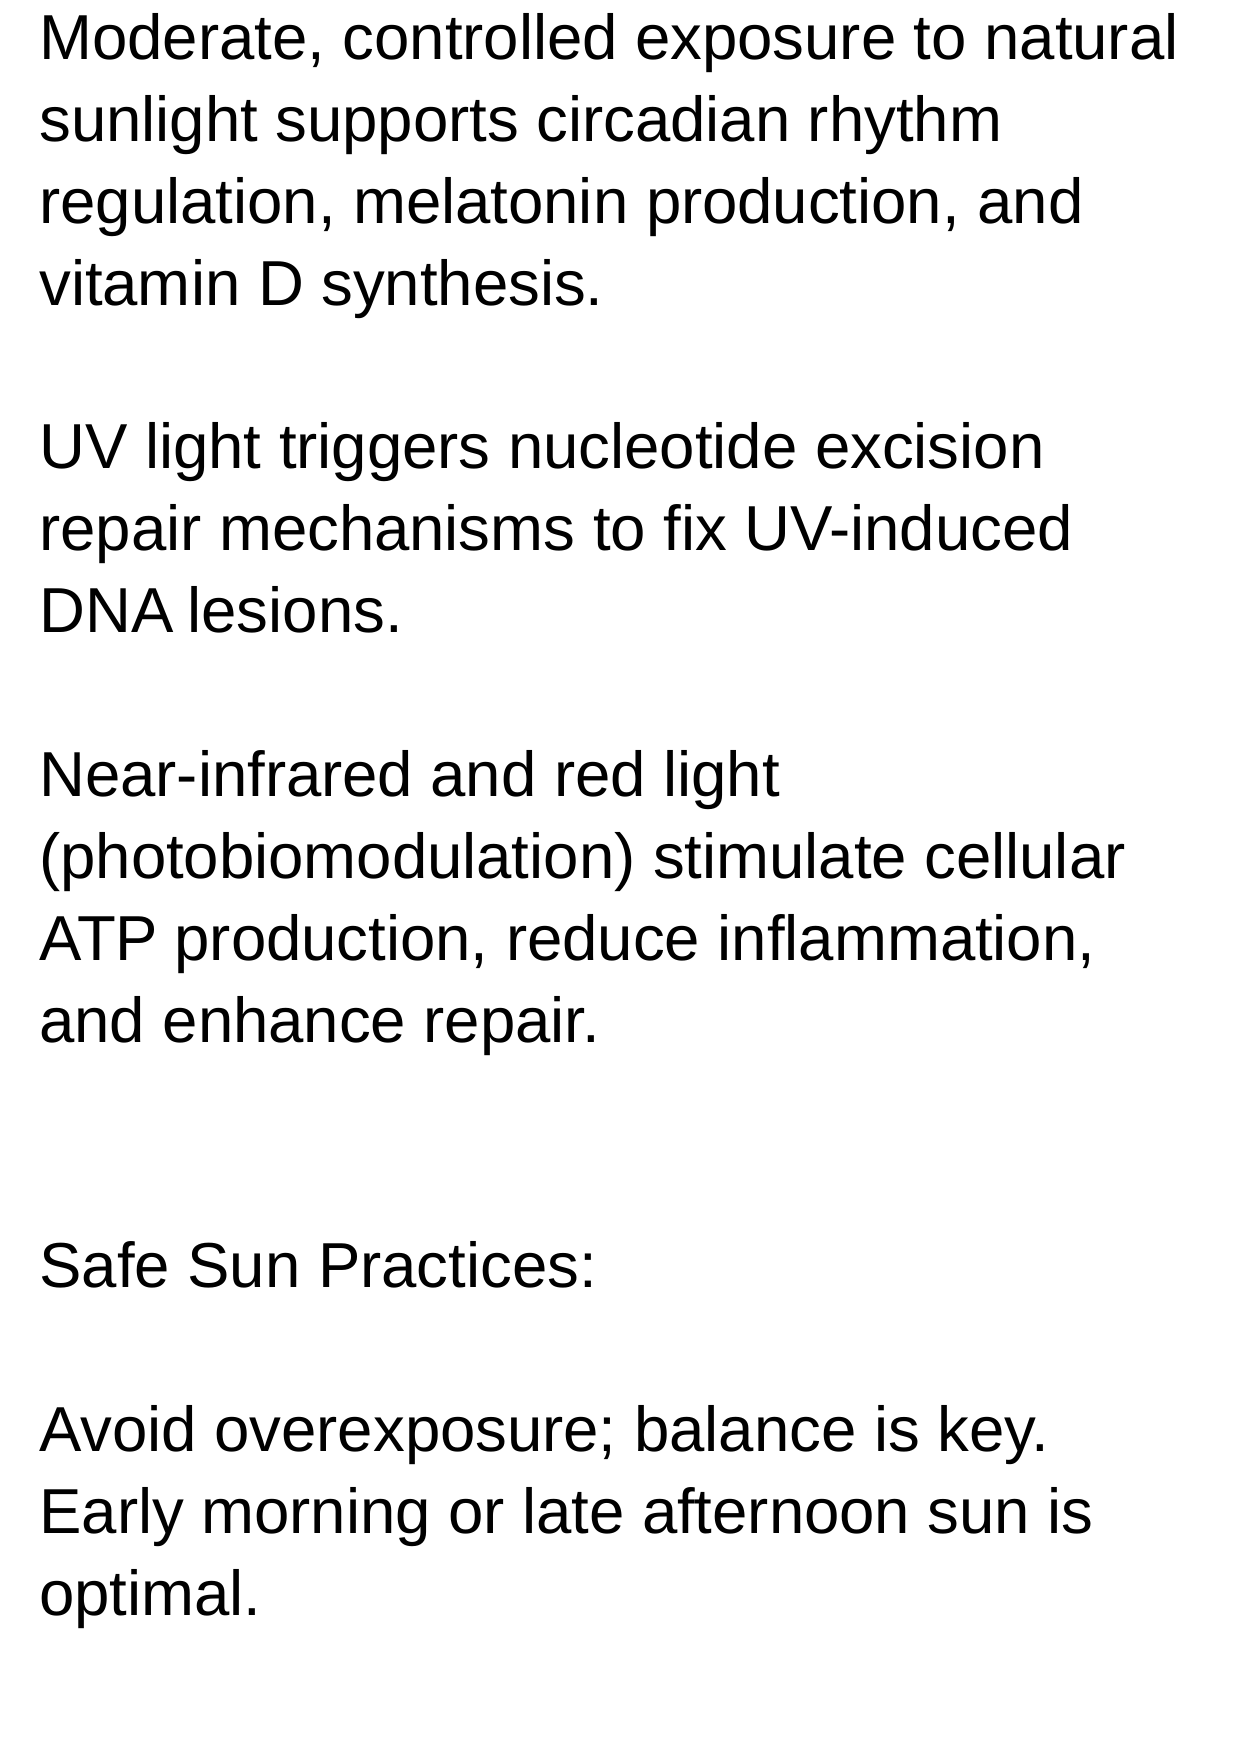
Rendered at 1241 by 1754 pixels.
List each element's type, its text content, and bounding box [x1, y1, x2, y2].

text Safe Sun Practices: [39, 1228, 1201, 1301]
text Moderate, controlled exposure to natural sunlight supports circadian rhythm regulation, melatonin production, and vitamin D synthesis. [39, 0, 1201, 319]
text Avoid overexposure; balance is key. Early morning or late afternoon sun is optimal. [39, 1392, 1201, 1629]
text UV light triggers nucleotide excision repair mechanisms to fix UV-induced DNA lesions. [39, 409, 1201, 646]
text Near-infrared and red light (photobiomodulation) stimulate cellular ATP production, reduce inflammation, and enhance repair. [39, 737, 1201, 1056]
